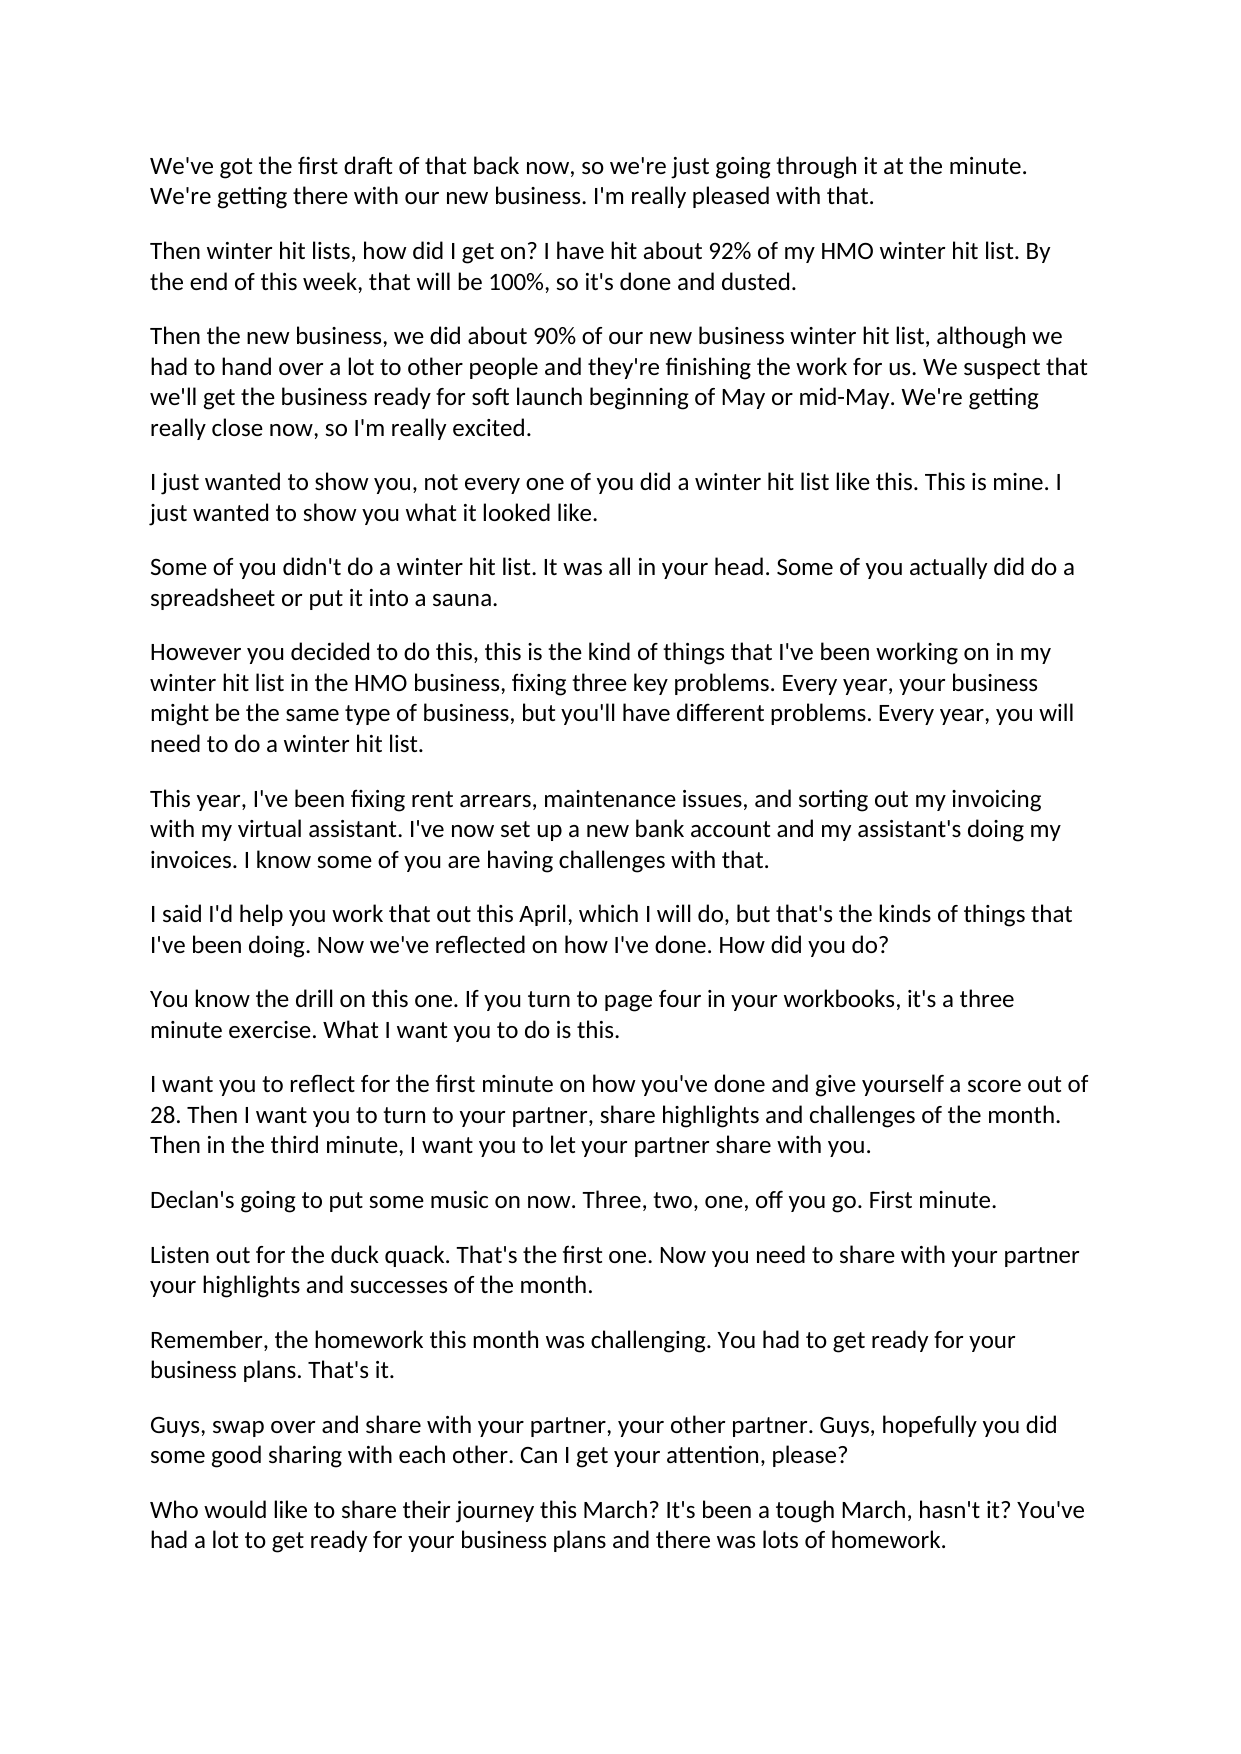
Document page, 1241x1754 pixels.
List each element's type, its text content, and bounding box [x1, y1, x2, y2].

text Then the new business, we did about 90% of our new business winter hit list, although we had to hand over a lot to other people and they're finishing the work for us. We suspect that we'll get the business ready for soft launch beginning of May or mid-May. We're getting really close now, so I'm really excited. [150, 320, 1090, 442]
text However you decided to do this, this is the kind of things that I've been working on in my winter hit list in the HMO business, fixing three key problems. Every year, your business might be the same type of business, but you'll have different problems. Every year, you will need to do a winter hit list. [150, 637, 1090, 759]
text I want you to reflect for the first minute on how you've done and give yourself a score out of 28. Then I want you to turn to your partner, share highlights and challenges of the month. Then in the third minute, I want you to let your partner share with you. [150, 1068, 1090, 1160]
text Some of you didn't do a winter hit list. It was all in your head. Some of you actually did do a spreadsheet or put it into a sauna. [150, 551, 1090, 612]
text I said I'd help you work that out this April, which I will do, but that's the kinds of things that I've been doing. Now we've reflected on how I've done. How did you do? [150, 898, 1090, 959]
text Listen out for the duck quack. That's the first one. Now you need to share with your partner your highlights and successes of the month. [150, 1239, 1090, 1300]
text Remember, the homework this month was challenging. You had to get ready for your business plans. That's it. [150, 1324, 1090, 1385]
text You know the drill on this one. If you turn to page four in your workbooks, it's a three minute exercise. What I want you to do is this. [150, 983, 1090, 1044]
text Guys, swap over and share with your partner, your other partner. Guys, hopefully you did some good sharing with each other. Can I get your attention, please? [150, 1409, 1090, 1470]
text Declan's going to put some music on now. Three, two, one, off you go. First minute. [150, 1184, 1090, 1215]
text Then winter hit lists, how did I get on? I have hit about 92% of my HMO winter hit list. By the end of this week, that will be 100%, so it's done and dusted. [150, 235, 1090, 296]
text Who would like to share their journey this March? It's been a tough March, hasn't it? You've had a lot to get ready for your business plans and there was lots of homework. [150, 1494, 1090, 1555]
text This year, I've been fixing rent arrears, maintenance issues, and sorting out my invoicing with my virtual assistant. I've now set up a new bank account and my assistant's doing my invoices. I know some of you are having challenges with that. [150, 783, 1090, 874]
text We've got the first draft of that back now, so we're just going through it at the minute. We're getting there with our new business. I'm really pleased with that. [150, 150, 1090, 211]
text I just wanted to show you, not every one of you did a winter hit list like this. This is mine. I just wanted to show you what it looked like. [150, 466, 1090, 527]
